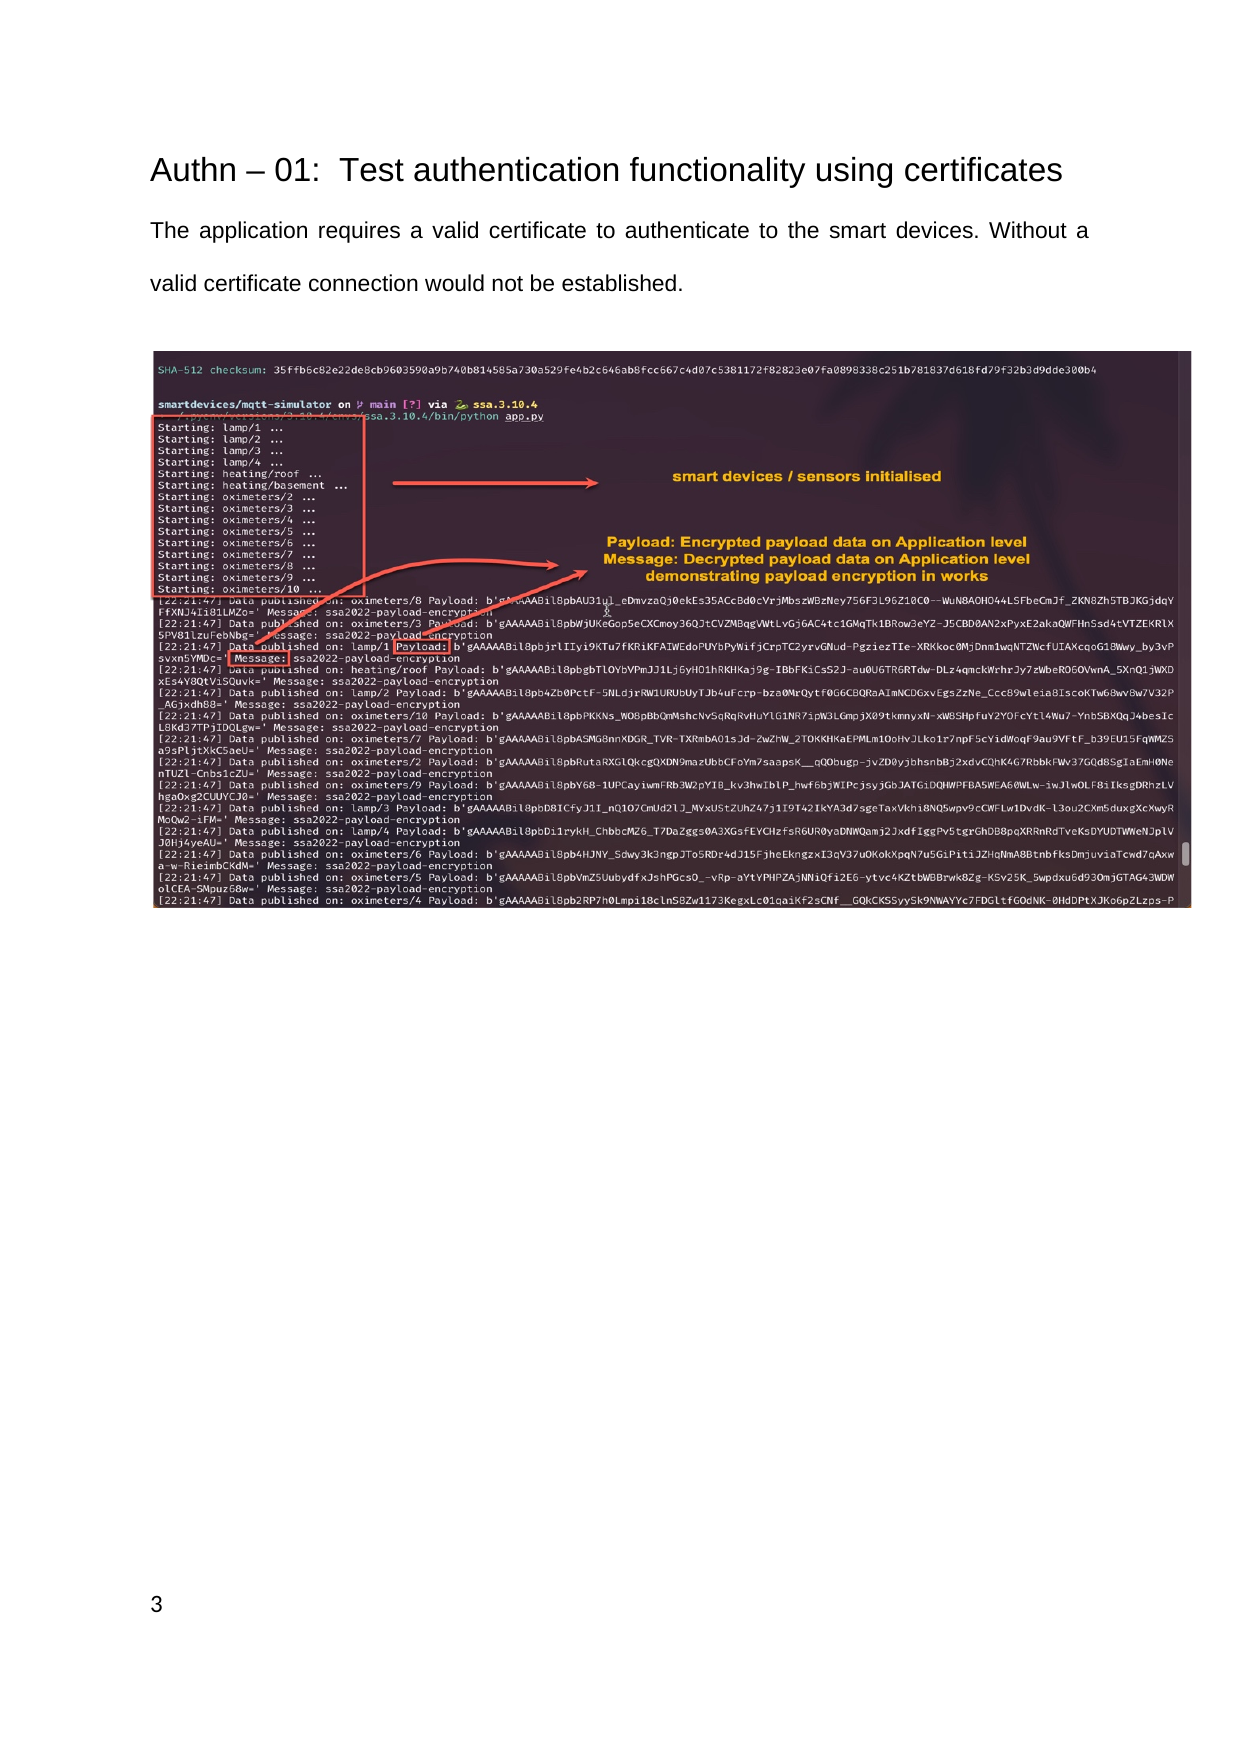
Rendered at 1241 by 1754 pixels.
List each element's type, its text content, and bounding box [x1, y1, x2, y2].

picture [150, 351, 1192, 908]
subtitle Authn – 01: Test authentication functionality using certificates [150, 150, 1090, 188]
text The application requires a valid certificate to authenticate to the smart devices. Without a valid certificate connection would not be established. [150, 217, 1090, 296]
